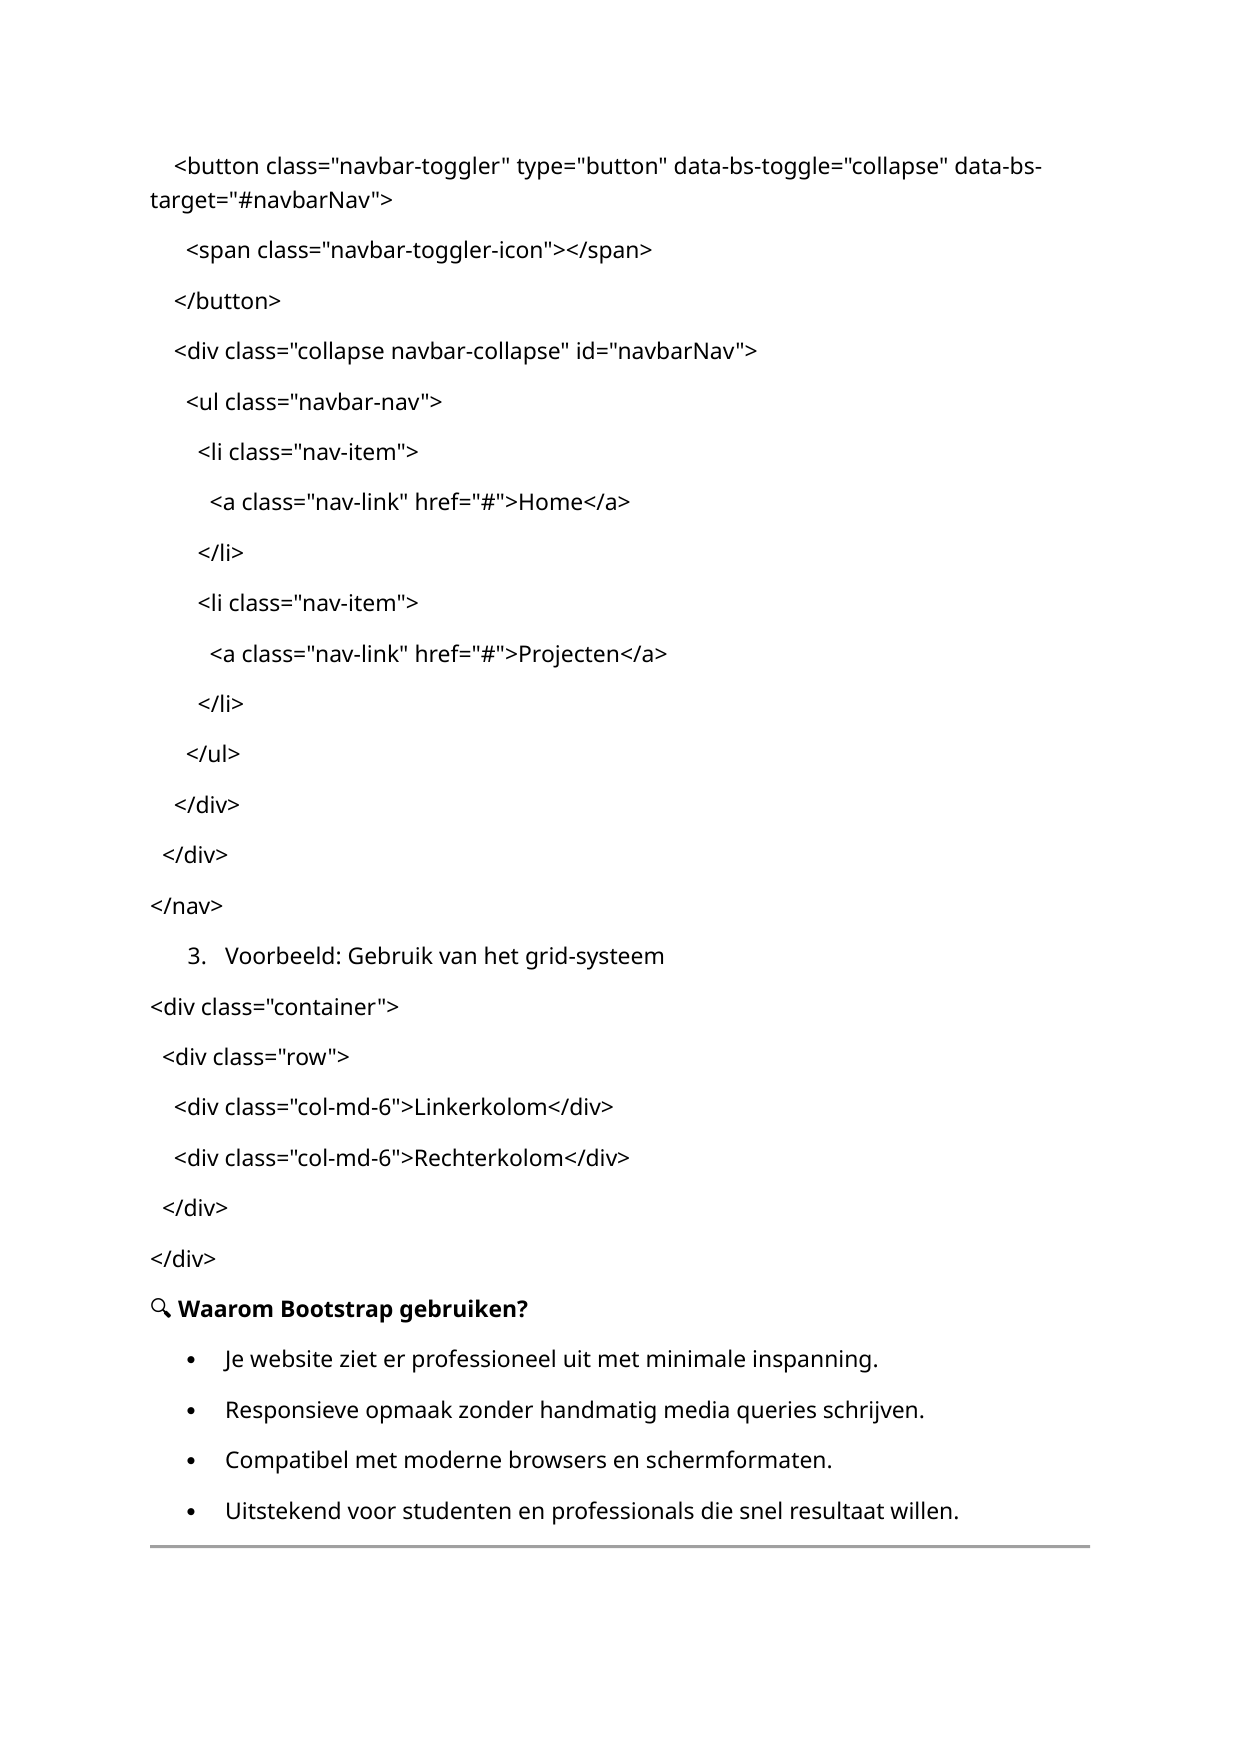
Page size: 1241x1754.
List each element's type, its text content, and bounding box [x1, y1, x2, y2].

list Voorbeeld: Gebruik van het grid-systeem [187, 940, 1090, 971]
text <ul class="navbar-nav"> [150, 385, 1090, 417]
list Responsieve opmaak zonder handmatig media queries schrijven. [187, 1394, 1090, 1425]
text <li class="nav-item"> [150, 436, 1090, 467]
text <div class="container"> [150, 990, 1090, 1022]
text <div class="col-md-6">Rechterkolom</div> [150, 1142, 1090, 1173]
list Uitstekend voor studenten en professionals die snel resultaat willen. [187, 1494, 1090, 1526]
text <a class="nav-link" href="#">Home</a> [150, 486, 1090, 517]
list Je website ziet er professioneel uit met minimale inspanning. [187, 1343, 1090, 1374]
text <span class="navbar-toggler-icon"></span> [150, 234, 1090, 265]
text </button> [150, 284, 1090, 316]
text </nav> [150, 889, 1090, 921]
text <div class="collapse navbar-collapse" id="navbarNav"> [150, 335, 1090, 366]
text </div> [150, 1242, 1090, 1274]
text </div> [150, 789, 1090, 820]
text <a class="nav-link" href="#">Projecten</a> [150, 637, 1090, 669]
text <button class="navbar-toggler" type="button" data-bs-toggle="collapse" data-bs-target="#navbarNav"> [150, 150, 1090, 215]
text </li> [150, 688, 1090, 719]
list Compatibel met moderne browsers en schermformaten. [187, 1444, 1090, 1475]
text <li class="nav-item"> [150, 587, 1090, 618]
text </div> [150, 1192, 1090, 1223]
text </li> [150, 537, 1090, 568]
text </ul> [150, 738, 1090, 769]
text <div class="col-md-6">Linkerkolom</div> [150, 1091, 1090, 1122]
text <div class="row"> [150, 1041, 1090, 1072]
text </div> [150, 839, 1090, 870]
text 🔍 Waarom Bootstrap gebruiken? [150, 1293, 1090, 1324]
